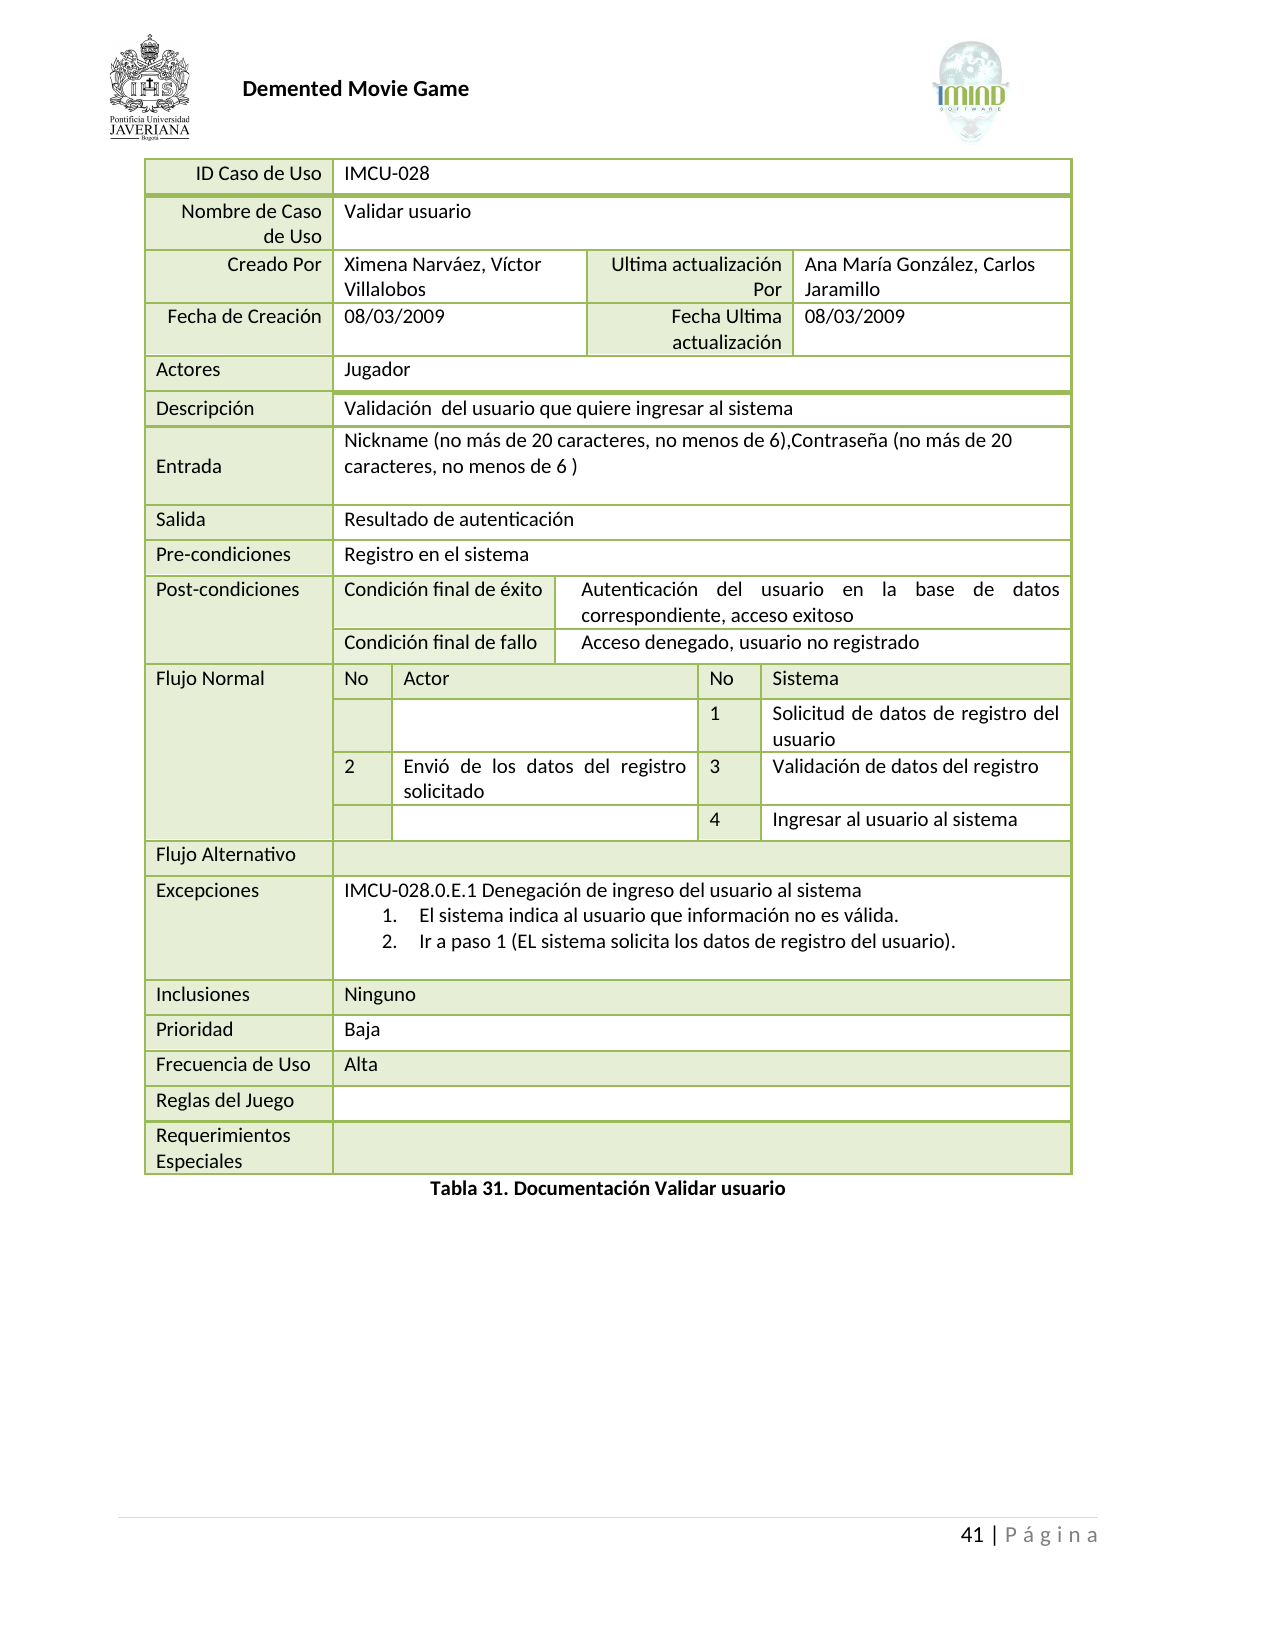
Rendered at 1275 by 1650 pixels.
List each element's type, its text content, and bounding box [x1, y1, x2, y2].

table_cell 08/03/2009 [334, 304, 586, 354]
table_cell Nickname (no más de 20 caracteres, no menos de 6),Contraseña (no más de 20 caracteres, no menos de 6 ) [334, 428, 1070, 504]
table_cell Post-condiciones [146, 577, 332, 663]
table_header IMCU-028 [334, 160, 1070, 193]
table_cell 3 [699, 753, 760, 804]
table_cell Ana María González, Carlos Jaramillo [794, 251, 1070, 302]
table_cell 08/03/2009 [794, 304, 1070, 354]
table_cell Entrada [146, 428, 332, 504]
table_cell No [699, 665, 760, 698]
table_cell Frecuencia de Uso [146, 1052, 332, 1085]
table_cell Validación de datos del registro [762, 753, 1070, 804]
table_cell [393, 806, 697, 839]
table_cell Excepciones [146, 877, 332, 979]
table_cell Salida [146, 506, 332, 539]
table_cell 4 [699, 806, 760, 839]
table_cell Autenticación del usuario en la base de datos correspondiente, acceso exitoso [556, 577, 1070, 627]
table_cell [393, 700, 697, 751]
table_cell Fecha Ultima actualización [588, 304, 792, 354]
table_cell Condición final de éxito [334, 577, 554, 627]
table_cell [334, 806, 391, 839]
table_cell Resultado de autenticación [334, 506, 1070, 539]
table_cell 2 [334, 753, 391, 804]
table_cell Flujo Normal [146, 665, 332, 839]
table_cell Descripción [146, 392, 332, 425]
table_header ID Caso de Uso [146, 160, 332, 193]
table_cell Baja [334, 1016, 1070, 1049]
table_cell Actor [393, 665, 697, 698]
table_cell Solicitud de datos de registro del usuario [762, 700, 1070, 751]
table_cell [334, 1123, 1070, 1173]
table_cell Envió de los datos del registro solicitado [393, 753, 697, 804]
picture [109, 34, 190, 141]
table_cell No [334, 665, 391, 698]
table_cell Inclusiones [146, 981, 332, 1014]
table_cell Alta [334, 1052, 1070, 1085]
table_cell Prioridad [146, 1016, 332, 1049]
table_cell Registro en el sistema [334, 541, 1070, 574]
table_cell Ultima actualización Por [588, 251, 792, 302]
table_cell Creado Por [146, 251, 332, 302]
table_cell 1 [699, 700, 760, 751]
table_cell Validación del usuario que quiere ingresar al sistema [334, 395, 1070, 425]
table_cell Condición final de fallo [334, 630, 554, 663]
table_cell Fecha de Creación [146, 304, 332, 354]
table_cell Jugador [334, 357, 1070, 390]
table_cell Nombre de Caso de Uso [146, 198, 332, 249]
picture [931, 41, 1016, 149]
table_cell Ninguno [334, 981, 1070, 1014]
table_cell Actores [146, 357, 332, 390]
table_cell Ingresar al usuario al sistema [762, 806, 1070, 839]
table_cell Flujo Alternativo [146, 842, 332, 875]
table_cell [334, 842, 1070, 875]
table_cell Reglas del Juego [146, 1087, 332, 1120]
table_cell [334, 700, 391, 751]
table_cell Ximena Narváez, Víctor Villalobos [334, 251, 586, 302]
table_cell Validar usuario [334, 198, 1070, 249]
table_cell Sistema [762, 665, 1070, 698]
table_cell Acceso denegado, usuario no registrado [556, 630, 1070, 663]
table_cell IMCU-028.0.E.1 Denegación de ingreso del usuario al sistema El sistema indica al usuario que información no es válida. Ir a paso 1 (EL sistema solicita los datos de registro del usuario). [334, 877, 1070, 979]
text Tabla 31. Documentación Validar usuario [118, 1175, 1098, 1201]
table_cell Pre-condiciones [146, 541, 332, 574]
table_cell [334, 1087, 1070, 1120]
table_cell Requerimientos Especiales [146, 1123, 332, 1173]
